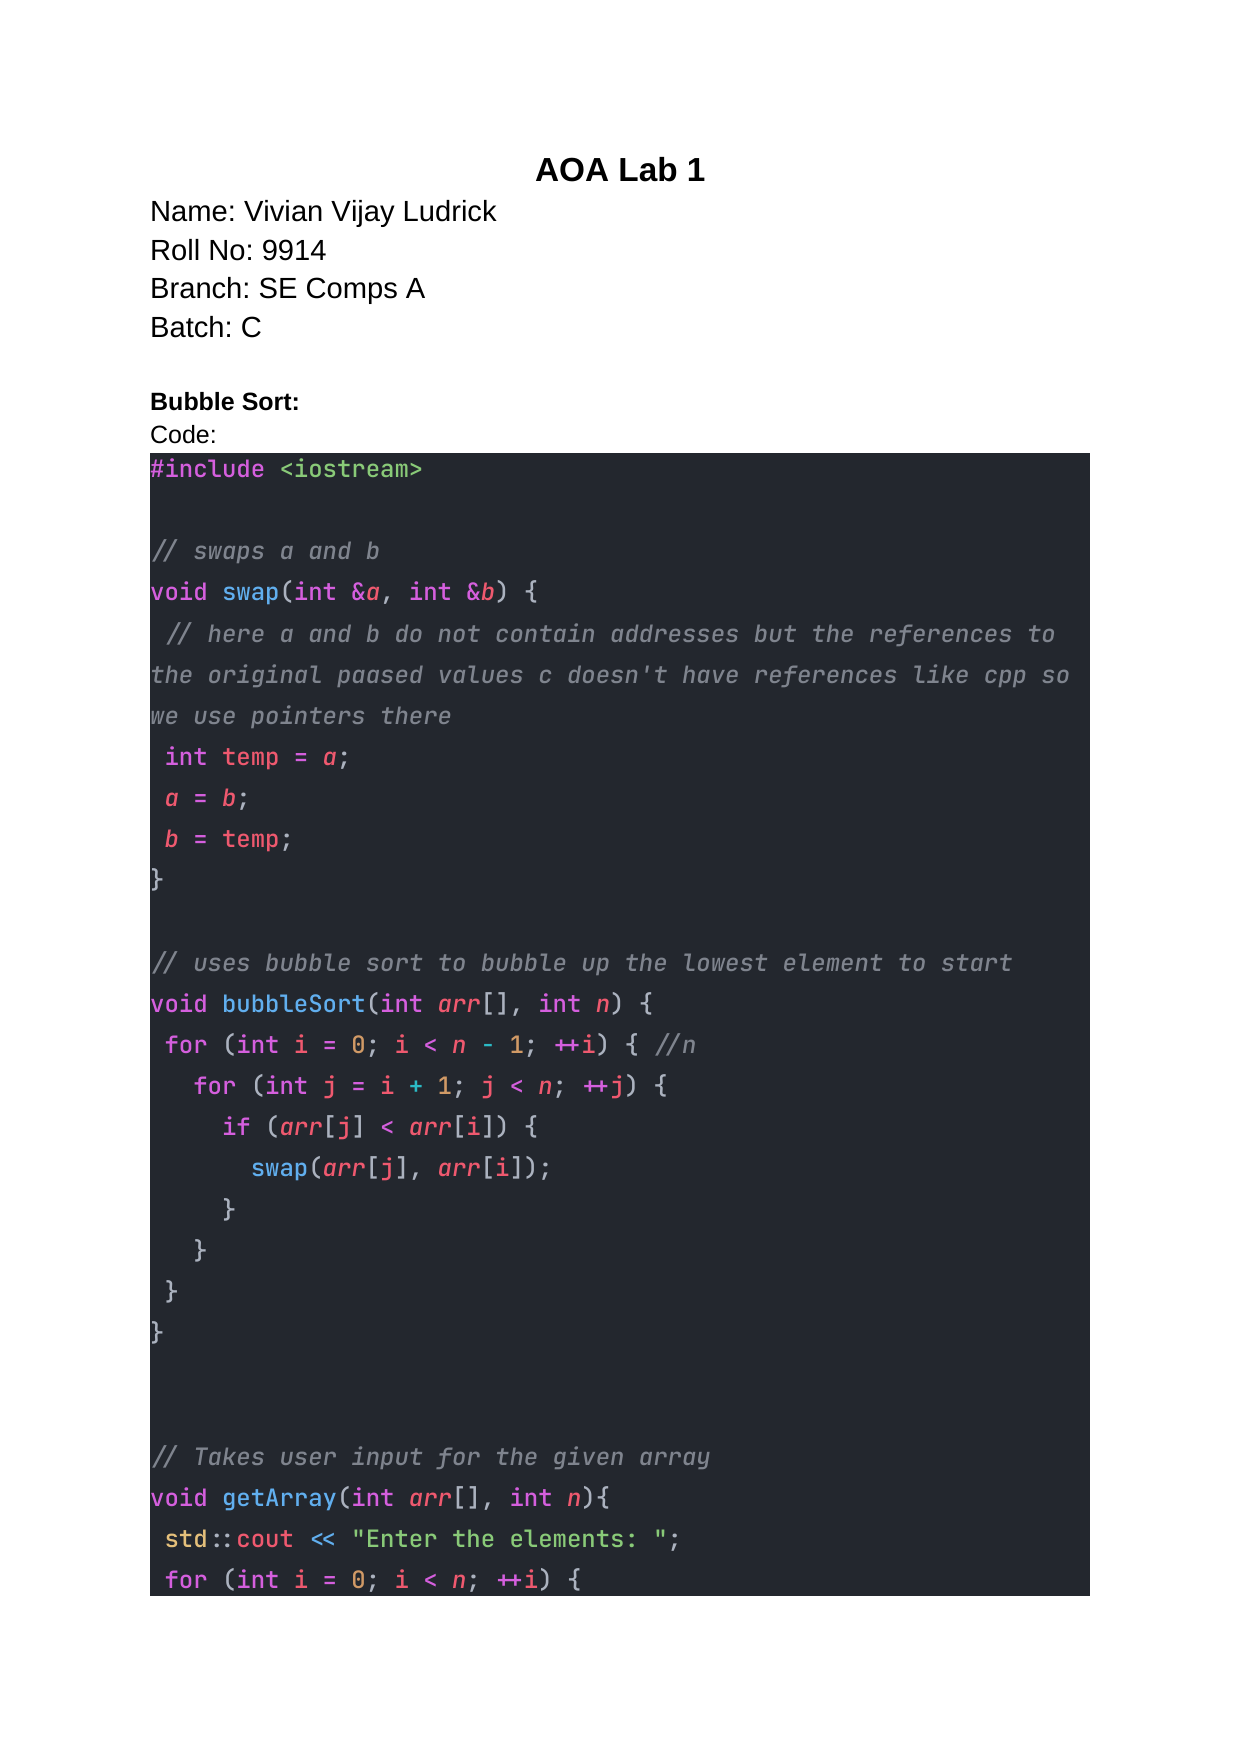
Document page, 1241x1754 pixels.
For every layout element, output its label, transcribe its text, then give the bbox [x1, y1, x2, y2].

text b = temp; [150, 823, 1090, 855]
text Branch: SE Comps A [150, 271, 1090, 305]
text Roll No: 9914 [150, 233, 1090, 266]
text void bubbleSort(int arr[], int n) { [150, 988, 1090, 1019]
text #include <iostream> [150, 453, 1090, 484]
text for (int j = i + 1; j < n; ++j) { [150, 1070, 1090, 1102]
text // Takes user input for the given array [150, 1440, 1090, 1472]
text // uses bubble sort to bubble up the lowest element to start [150, 947, 1090, 978]
text } [150, 1193, 1090, 1225]
text // swaps a and b [150, 535, 1090, 567]
text std::cout << "Enter the elements: "; [150, 1523, 1090, 1554]
text if (arr[j] < arr[i]) { [150, 1111, 1090, 1143]
text Batch: C [150, 310, 1090, 343]
text Bubble Sort: [150, 387, 1090, 416]
text AOA Lab 1 [150, 150, 1090, 188]
text Code: [150, 420, 1090, 449]
text } [150, 1276, 1090, 1307]
text void getArray(int arr[], int n){ [150, 1482, 1090, 1513]
text // here a and b do not contain addresses but the references to the original paased values c doesn't have references like cpp so we use pointers there [150, 617, 1090, 731]
text for (int i = 0; i < n; ++i) { [150, 1564, 1090, 1596]
text int temp = a; [150, 741, 1090, 773]
text for (int i = 0; i < n - 1; ++i) { //n [150, 1029, 1090, 1061]
text } [150, 1235, 1090, 1266]
text void swap(int &a, int &b) { [150, 576, 1090, 608]
text Name: Vivian Vijay Ludrick [150, 194, 1090, 228]
text a = b; [150, 782, 1090, 814]
text } [150, 864, 1090, 896]
text } [150, 1317, 1090, 1349]
text swap(arr[j], arr[i]); [150, 1152, 1090, 1184]
